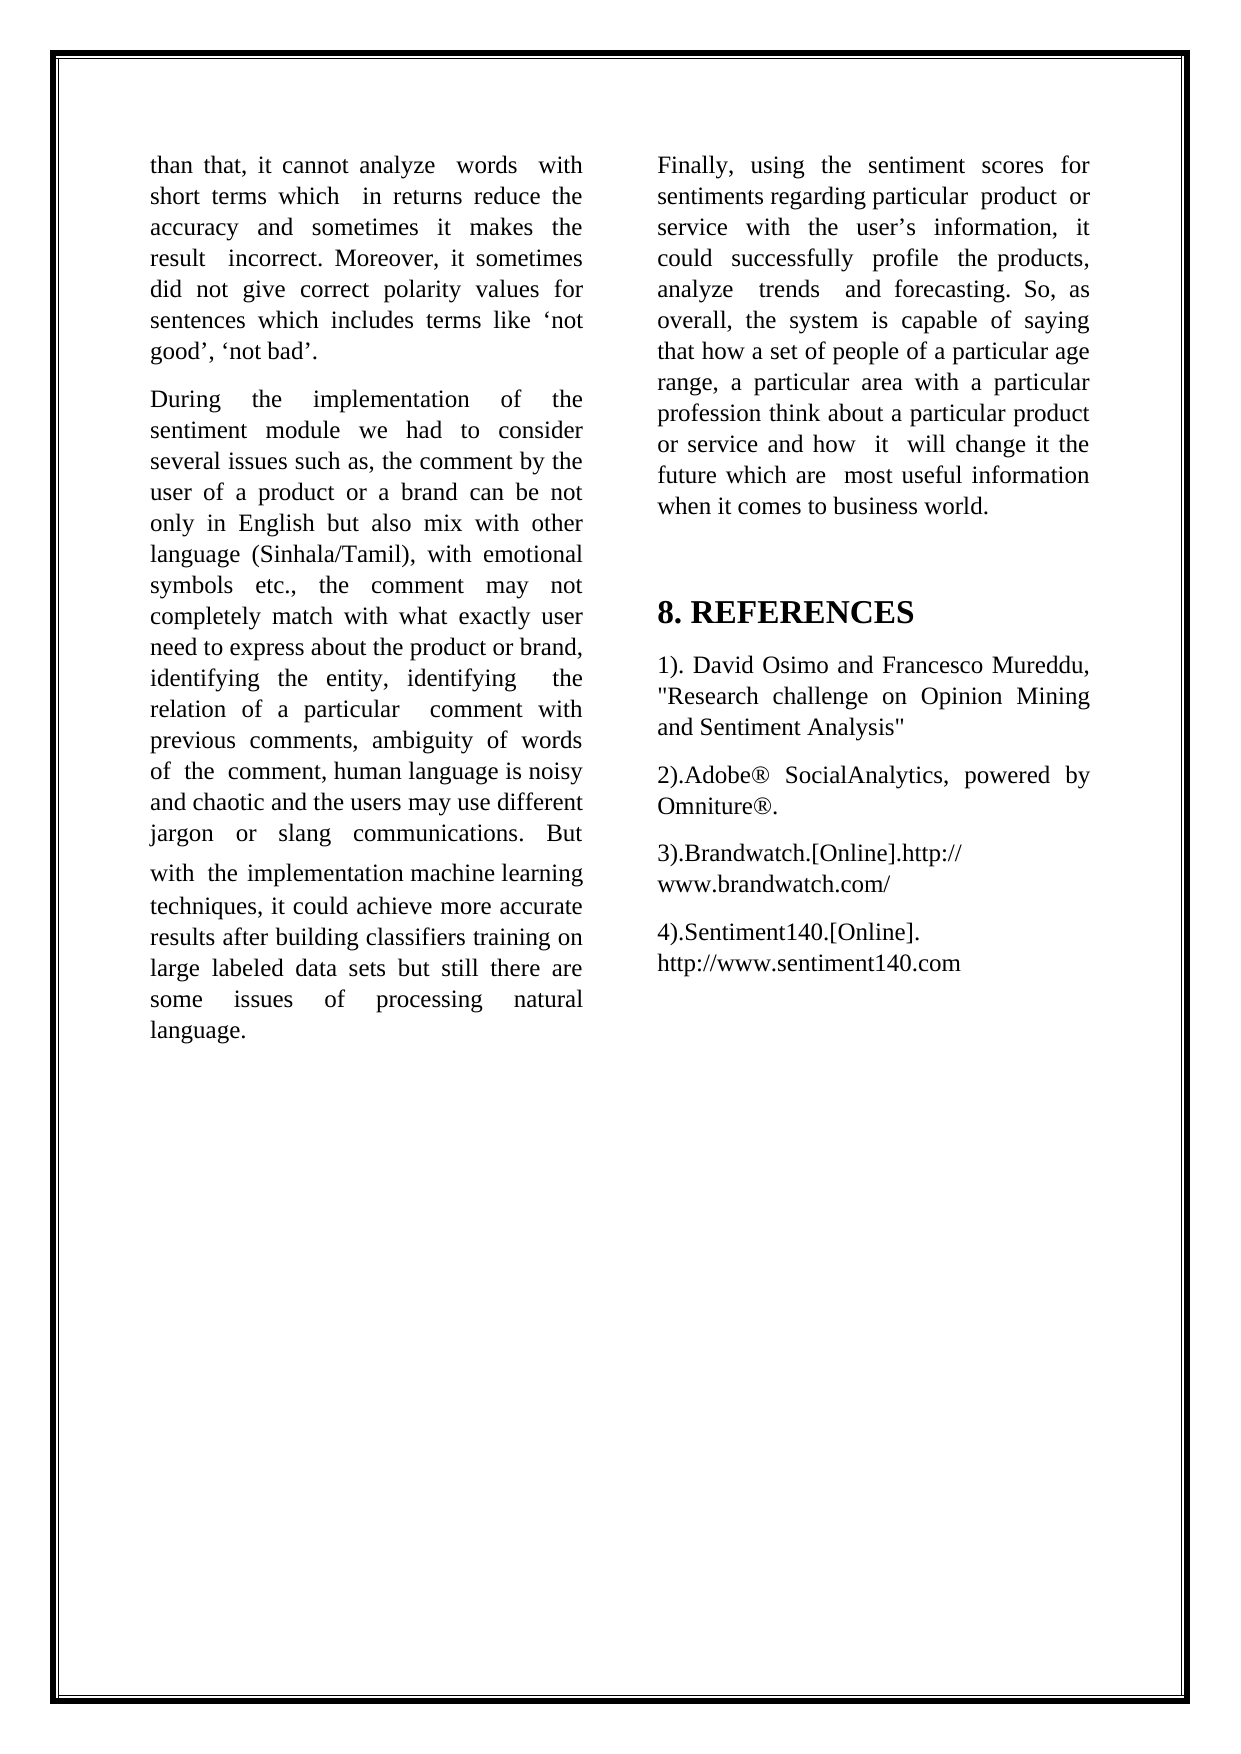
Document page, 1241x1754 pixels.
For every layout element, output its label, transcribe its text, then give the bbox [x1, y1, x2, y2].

text Finally, using the sentiment scores for sentiments regarding particular product or service with the user’s information, it could successfully profile the products, analyze trends and forecasting. So, as overall, the system is capable of saying that how a set of people of a particular age range, a particular area with a particular profession think about a particular product or service and how it will change it the future which are most useful information when it comes to business world. [657, 150, 1090, 520]
text 3).Brandwatch.[Online].http://www.brandwatch.com/ [657, 838, 1090, 898]
text 4).Sentiment140.[Online]. http://www.sentiment140.com [657, 917, 1090, 977]
text 1). David Osimo and Francesco Mureddu, "Research challenge on Opinion Mining and Sentiment Analysis" [657, 650, 1090, 741]
text During the implementation of the sentiment module we had to consider several issues such as, the comment by the user of a product or a brand can be not only in English but also mix with other language (Sinhala/Tamil), with emotional symbols etc., the comment may not completely match with what exactly user need to express about the product or brand, identifying the entity, identifying the relation of a particular comment with previous comments, ambiguity of words of the comment, human language is noisy and chaotic and the users may use different jargon or slang communications. But with the implementation machine learning techniques, it could achieve more accurate results after building classifiers training on large labeled data sets but still there are some issues of processing natural language. [150, 384, 583, 1044]
text 8. REFERENCES [657, 592, 1090, 630]
text 2).Adobe® SocialAnalytics, powered by Omniture®. [657, 760, 1090, 819]
